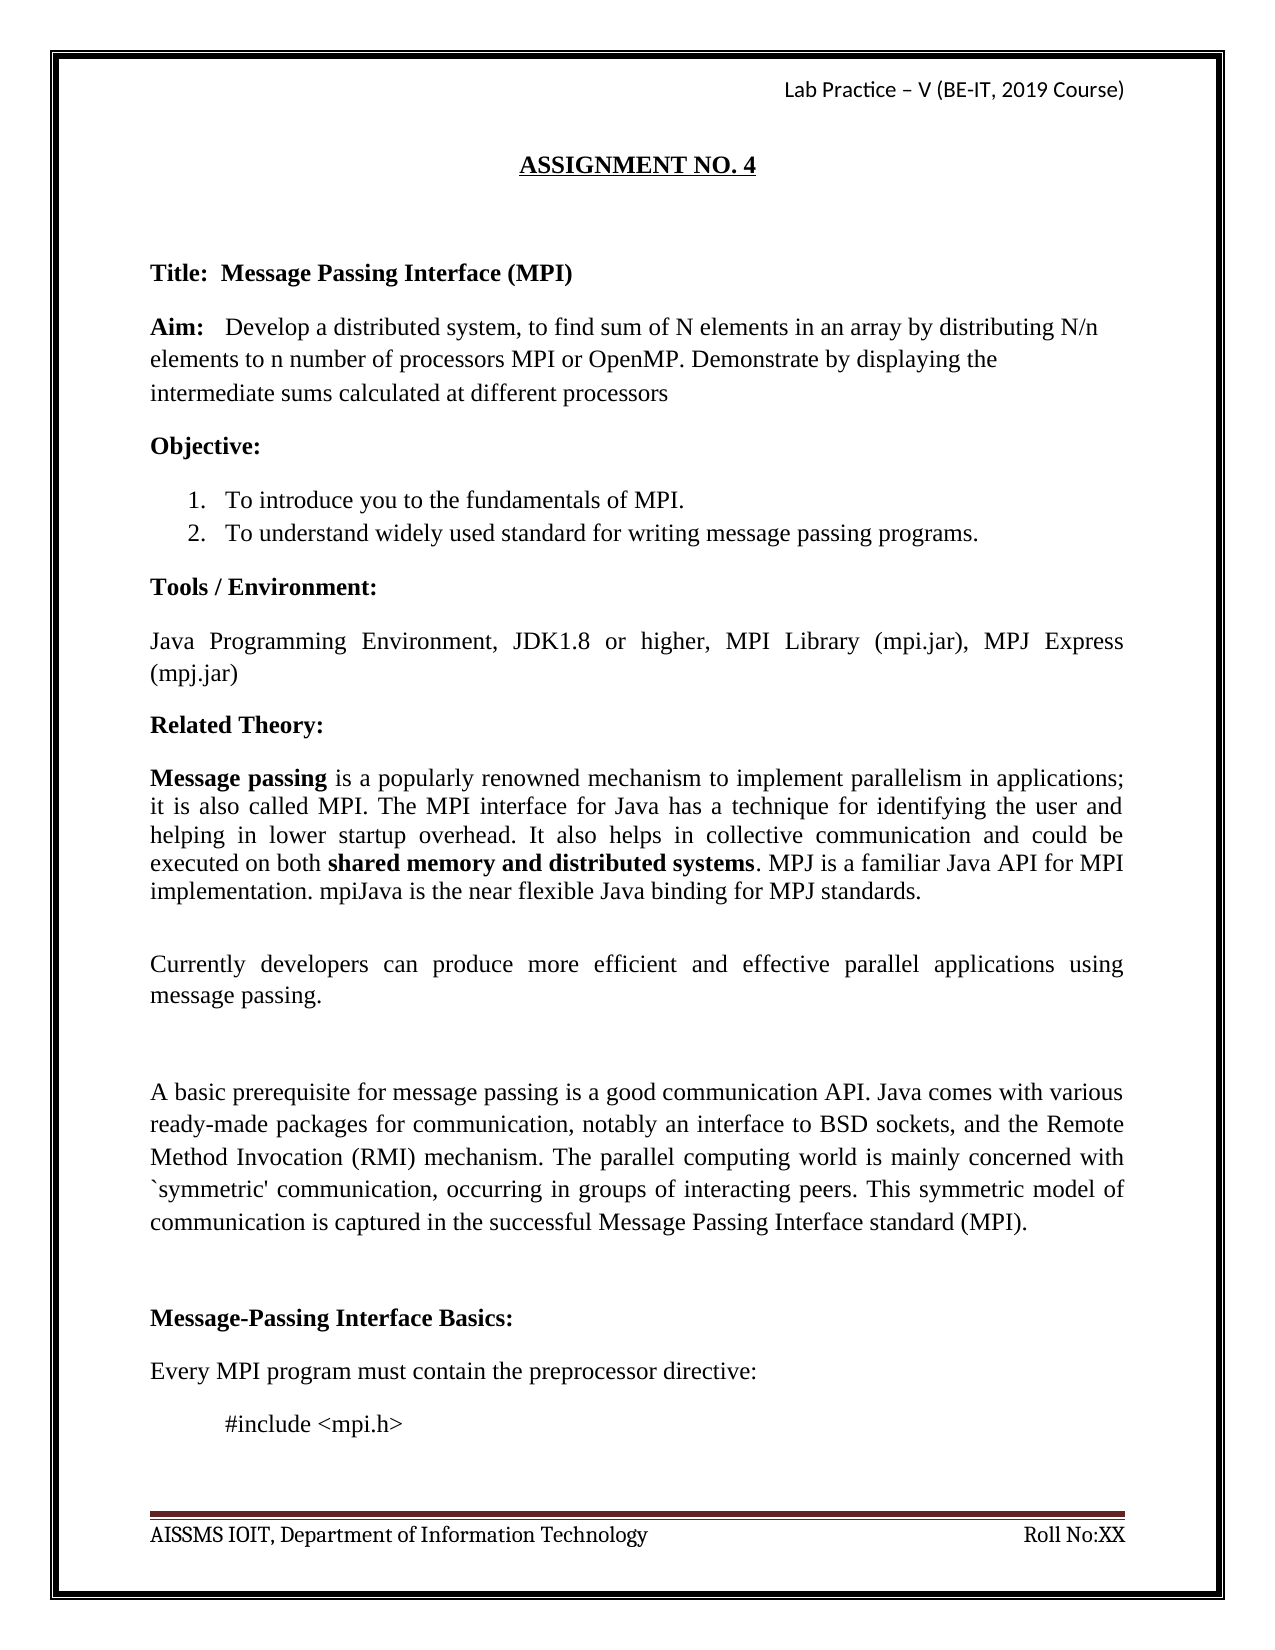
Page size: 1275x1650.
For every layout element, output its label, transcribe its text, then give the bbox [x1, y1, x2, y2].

text Currently developers can produce more efficient and effective parallel applications using message passing. [150, 949, 1125, 1009]
text Every MPI program must contain the preprocessor directive: [150, 1356, 1125, 1385]
text ASSIGNMENT NO. 4 [150, 150, 1125, 179]
list To understand widely used standard for writing message passing programs. [187, 518, 1125, 547]
text Related Theory: [150, 710, 1125, 739]
text Aim: Develop a distributed system, to find sum of N elements in an array by distributing N/n elements to n number of processors MPI or OpenMP. Demonstrate by displaying the intermediate sums calculated at different processors [150, 312, 1125, 406]
text A basic prerequisite for message passing is a good communication API. Java comes with various ready-made packages for communication, notably an interface to BSD sockets, and the Remote Method Invocation (RMI) mechanism. The parallel computing world is mainly concerned with `symmetric' communication, occurring in groups of interacting peers. This symmetric model of communication is captured in the successful Message Passing Interface standard (MPI). [150, 1077, 1125, 1236]
text Title: Message Passing Interface (MPI) [150, 258, 1125, 286]
text Message passing is a popularly renowned mechanism to implement parallelism in applications; it is also called MPI. The MPI interface for Java has a technique for identifying the user and helping in lower startup overhead. It also helps in collective communication and could be executed on both shared memory and distributed systems. MPJ is a familiar Java API for MPI implementation. mpiJava is the near flexible Java binding for MPJ standards. [150, 764, 1125, 905]
text Tools / Environment: [150, 572, 1125, 601]
list To introduce you to the fundamentals of MPI. [187, 485, 1125, 514]
text Message-Passing Interface Basics: [150, 1303, 1125, 1331]
text Java Programming Environment, JDK1.8 or higher, MPI Library (mpi.jar), MPJ Express (mpj.jar) [150, 626, 1125, 686]
text #include <mpi.h> [225, 1410, 1125, 1438]
text Objective: [150, 431, 1125, 460]
